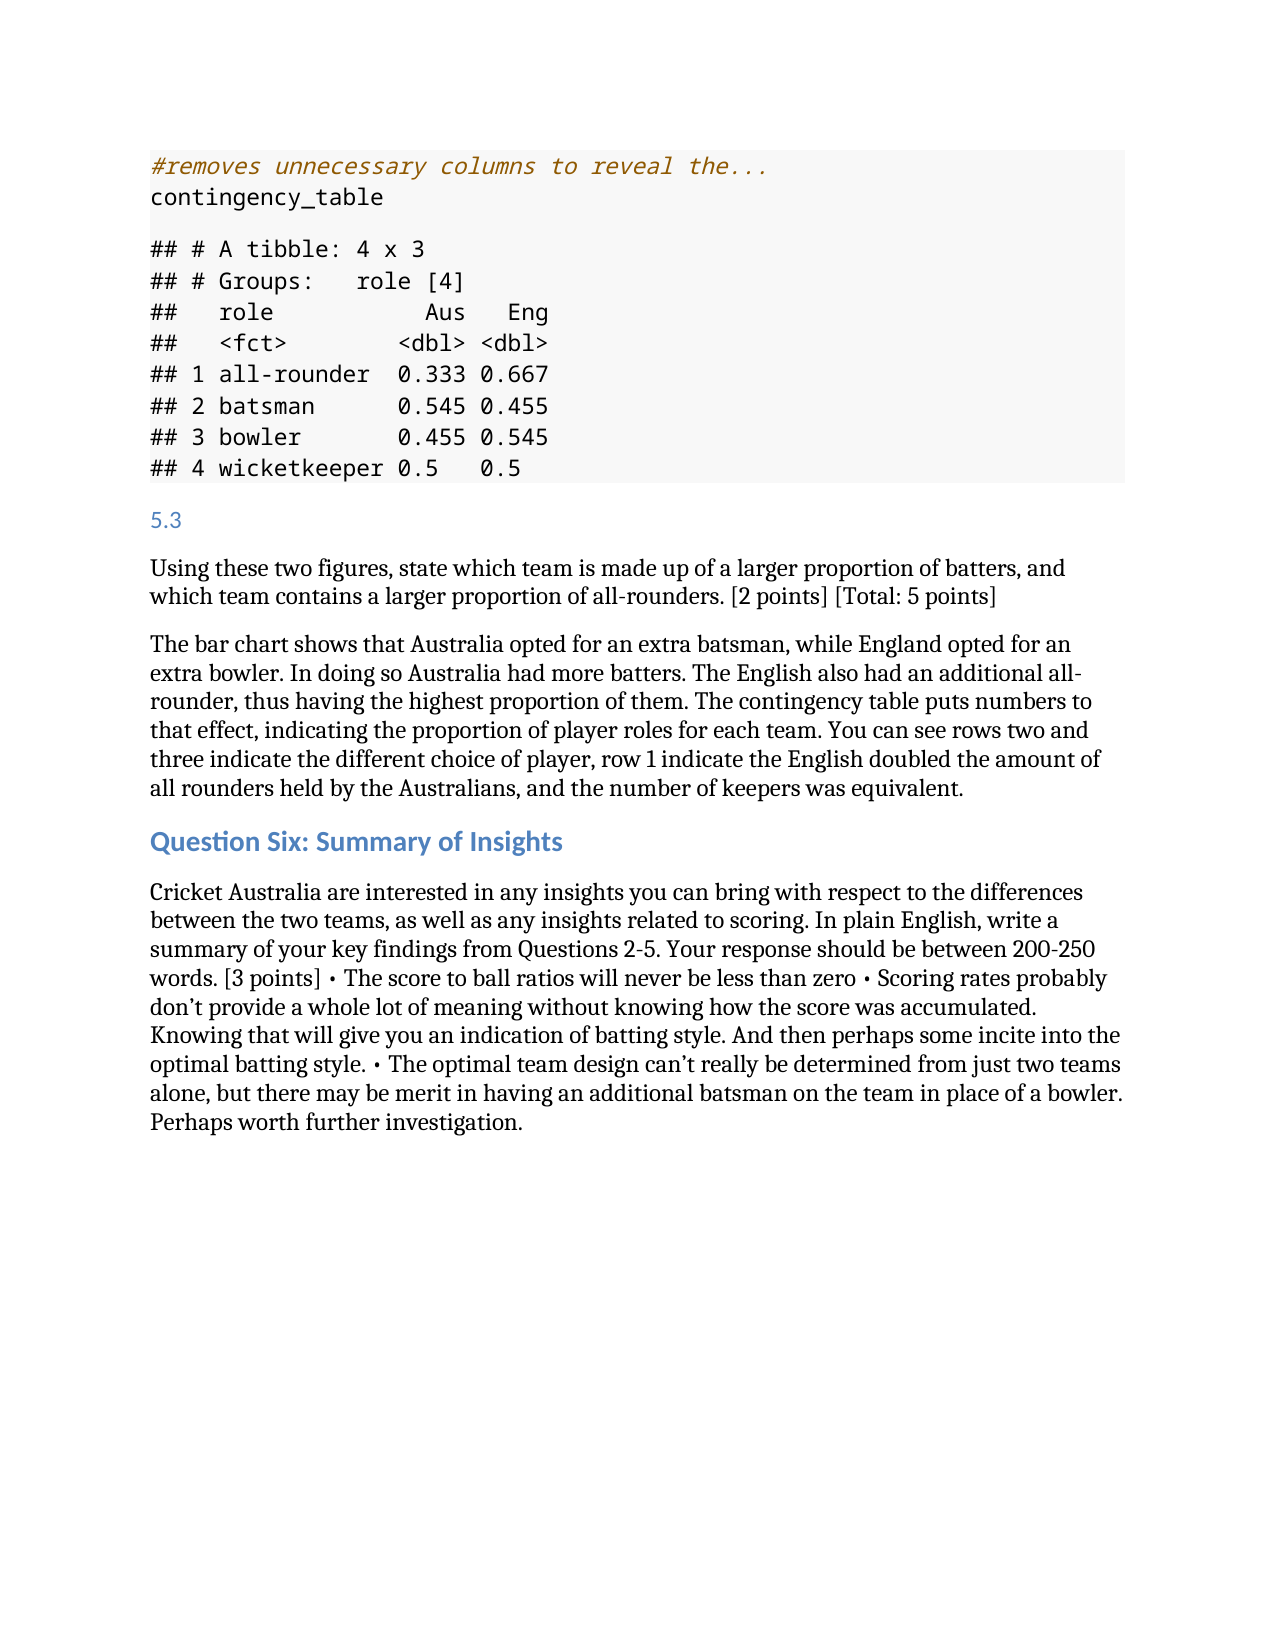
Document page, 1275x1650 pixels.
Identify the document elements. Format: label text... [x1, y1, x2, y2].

text ## # A tibble: 4 x 3 ## # Groups: role [4] ## role Aus Eng ## <fct> <dbl> <dbl> ## 1 all-rounder 0.333 0.667 ## 2 batsman 0.545 0.455 ## 3 bowler 0.455 0.545 ## 4 wicketkeeper 0.5 0.5 [150, 233, 1125, 483]
text Using these two figures, state which team is made up of a larger proportion of batters, and which team contains a larger proportion of all-rounders. [2 points] [Total: 5 points] [150, 553, 1125, 611]
text Cricket Australia are interested in any insights you can bring with respect to the differences between the two teams, as well as any insights related to scoring. In plain English, write a summary of your key findings from Questions 2-5. Your response should be between 200-250 words. [3 points] • The score to ball ratios will never be less than zero • Scoring rates probably don’t provide a whole lot of meaning without knowing how the score was accumulated. Knowing that will give you an indication of batting style. And then perhaps some incite into the optimal batting style. • The optimal team design can’t really be determined from just two teams alone, but there may be merit in having an additional batsman on the team in place of a bowler. Perhaps worth further investigation. [150, 877, 1125, 1136]
text The bar chart shows that Australia opted for an extra batsman, while England opted for an extra bowler. In doing so Australia had more batters. The English also had an additional all-rounder, thus having the highest proportion of them. The contingency table puts numbers to that effect, indicating the proportion of player roles for each team. You can see rows two and three indicate the different choice of player, row 1 indicate the English doubled the amount of all rounders held by the Australians, and the number of keepers was equivalent. [150, 630, 1125, 802]
subtitle 5.3 [150, 504, 1125, 535]
subtitle Question Six: Summary of Insights [150, 823, 1125, 859]
